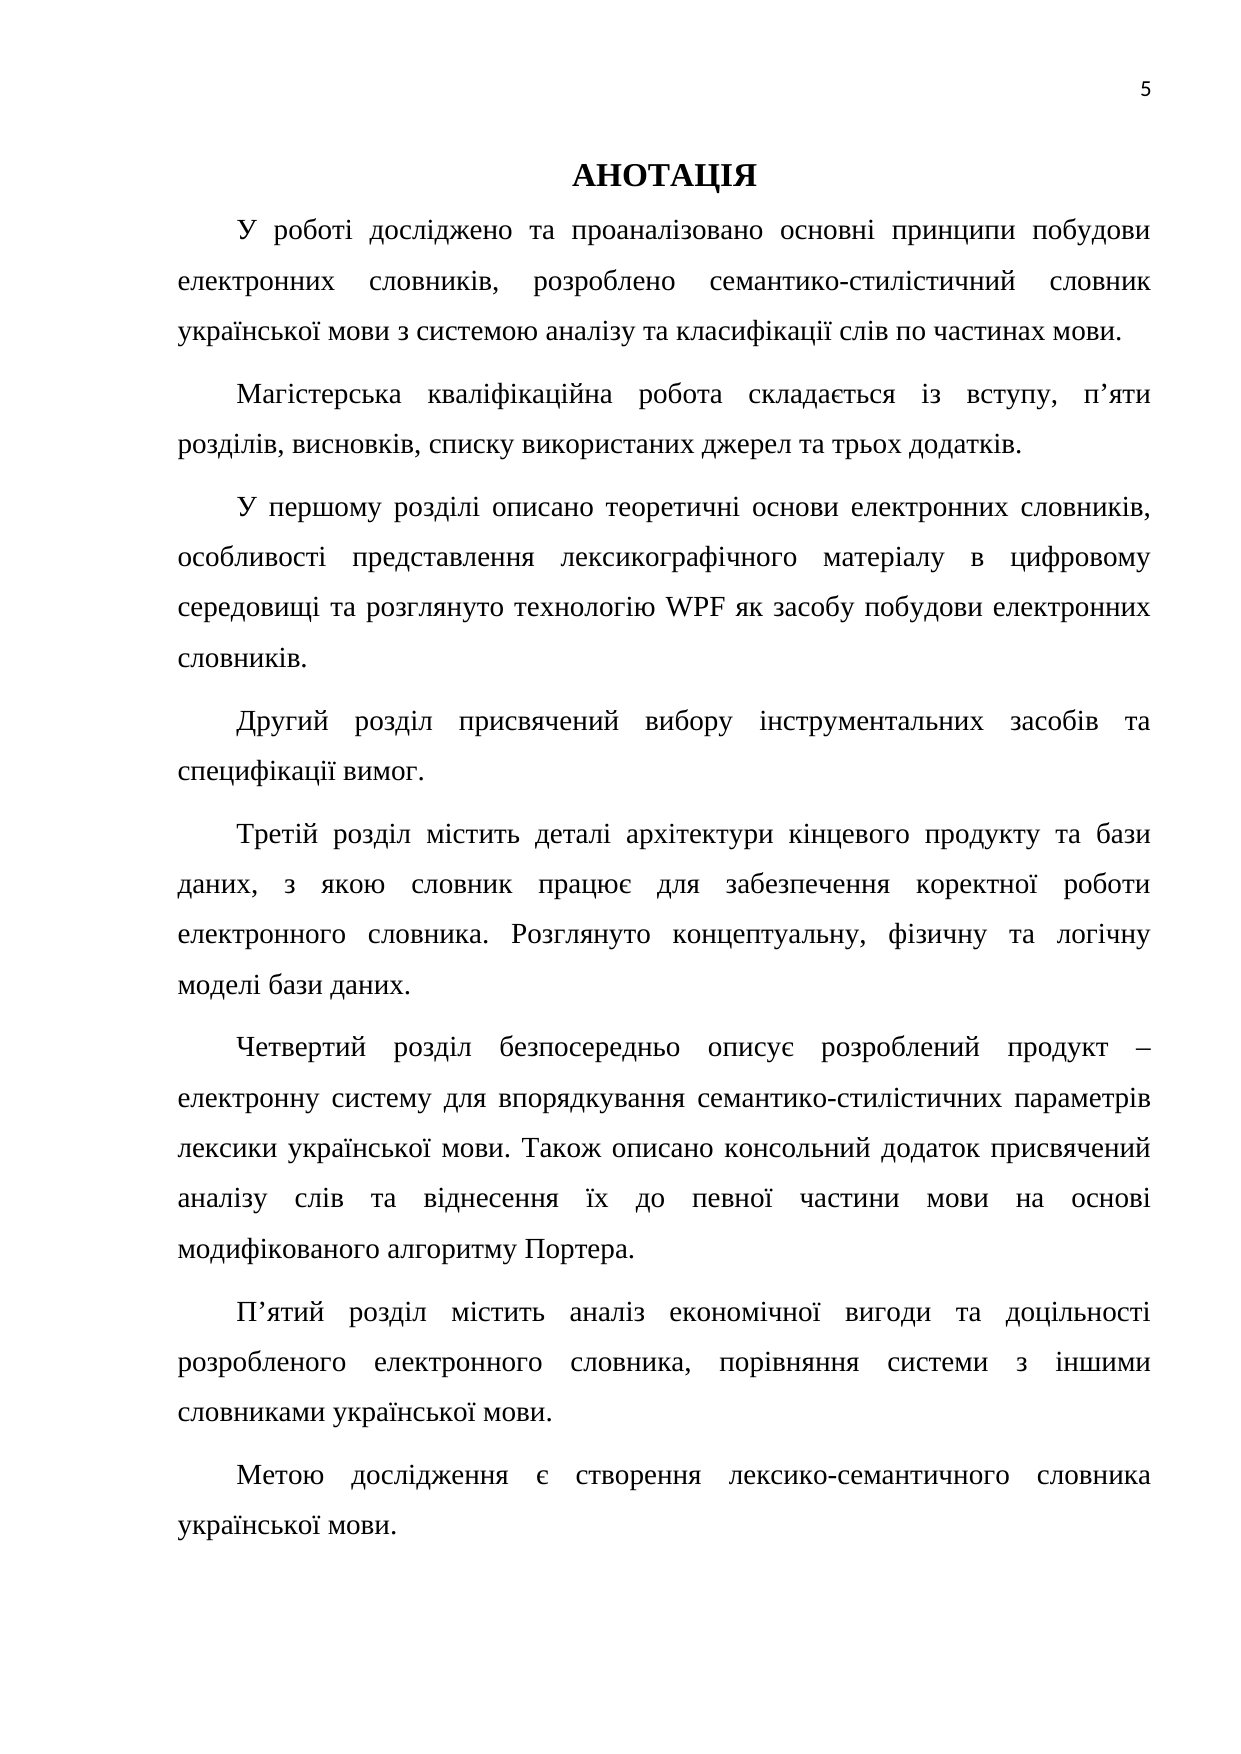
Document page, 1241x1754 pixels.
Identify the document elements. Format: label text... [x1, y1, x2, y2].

text П’ятий розділ містить аналіз економічної вигоди та доцільності розробленого електронного словника, порівняння системи з іншими словниками української мови. [177, 1294, 1152, 1428]
text Другий розділ присвячений вибору інструментальних засобів та специфікації вимог. [177, 703, 1152, 787]
text У першому розділі описано теоретичні основи електронних словників, особливості представлення лексикографічного матеріалу в цифровому середовищі та розглянуто технологію WPF як засобу побудови електронних словників. [177, 489, 1152, 673]
text Метою дослідження є створення лексико-семантичного словника української мови. [177, 1457, 1152, 1541]
text Третій розділ містить деталі архітектури кінцевого продукту та бази даних, з якою словник працює для забезпечення коректної роботи електронного словника. Розглянуто концептуальну, фізичну та логічну моделі бази даних. [177, 816, 1152, 1000]
subtitle АНОТАЦІЯ [177, 155, 1152, 193]
text Магістерська кваліфікаційна робота складається із вступу, п’яти розділів, висновків, списку використаних джерел та трьох додатків. [177, 376, 1152, 460]
text Четвертий розділ безпосередньо описує розроблений продукт – електронну систему для впорядкування семантико-стилістичних параметрів лексики української мови. Також описано консольний додаток присвячений аналізу слів та віднесення їх до певної частини мови на основі модифікованого алгоритму Портера. [177, 1029, 1152, 1264]
text У роботі досліджено та проаналізовано основні принципи побудови електронних словників, розроблено семантико-стилістичний словник української мови з системою аналізу та класифікації слів по частинах мови. [177, 212, 1152, 347]
